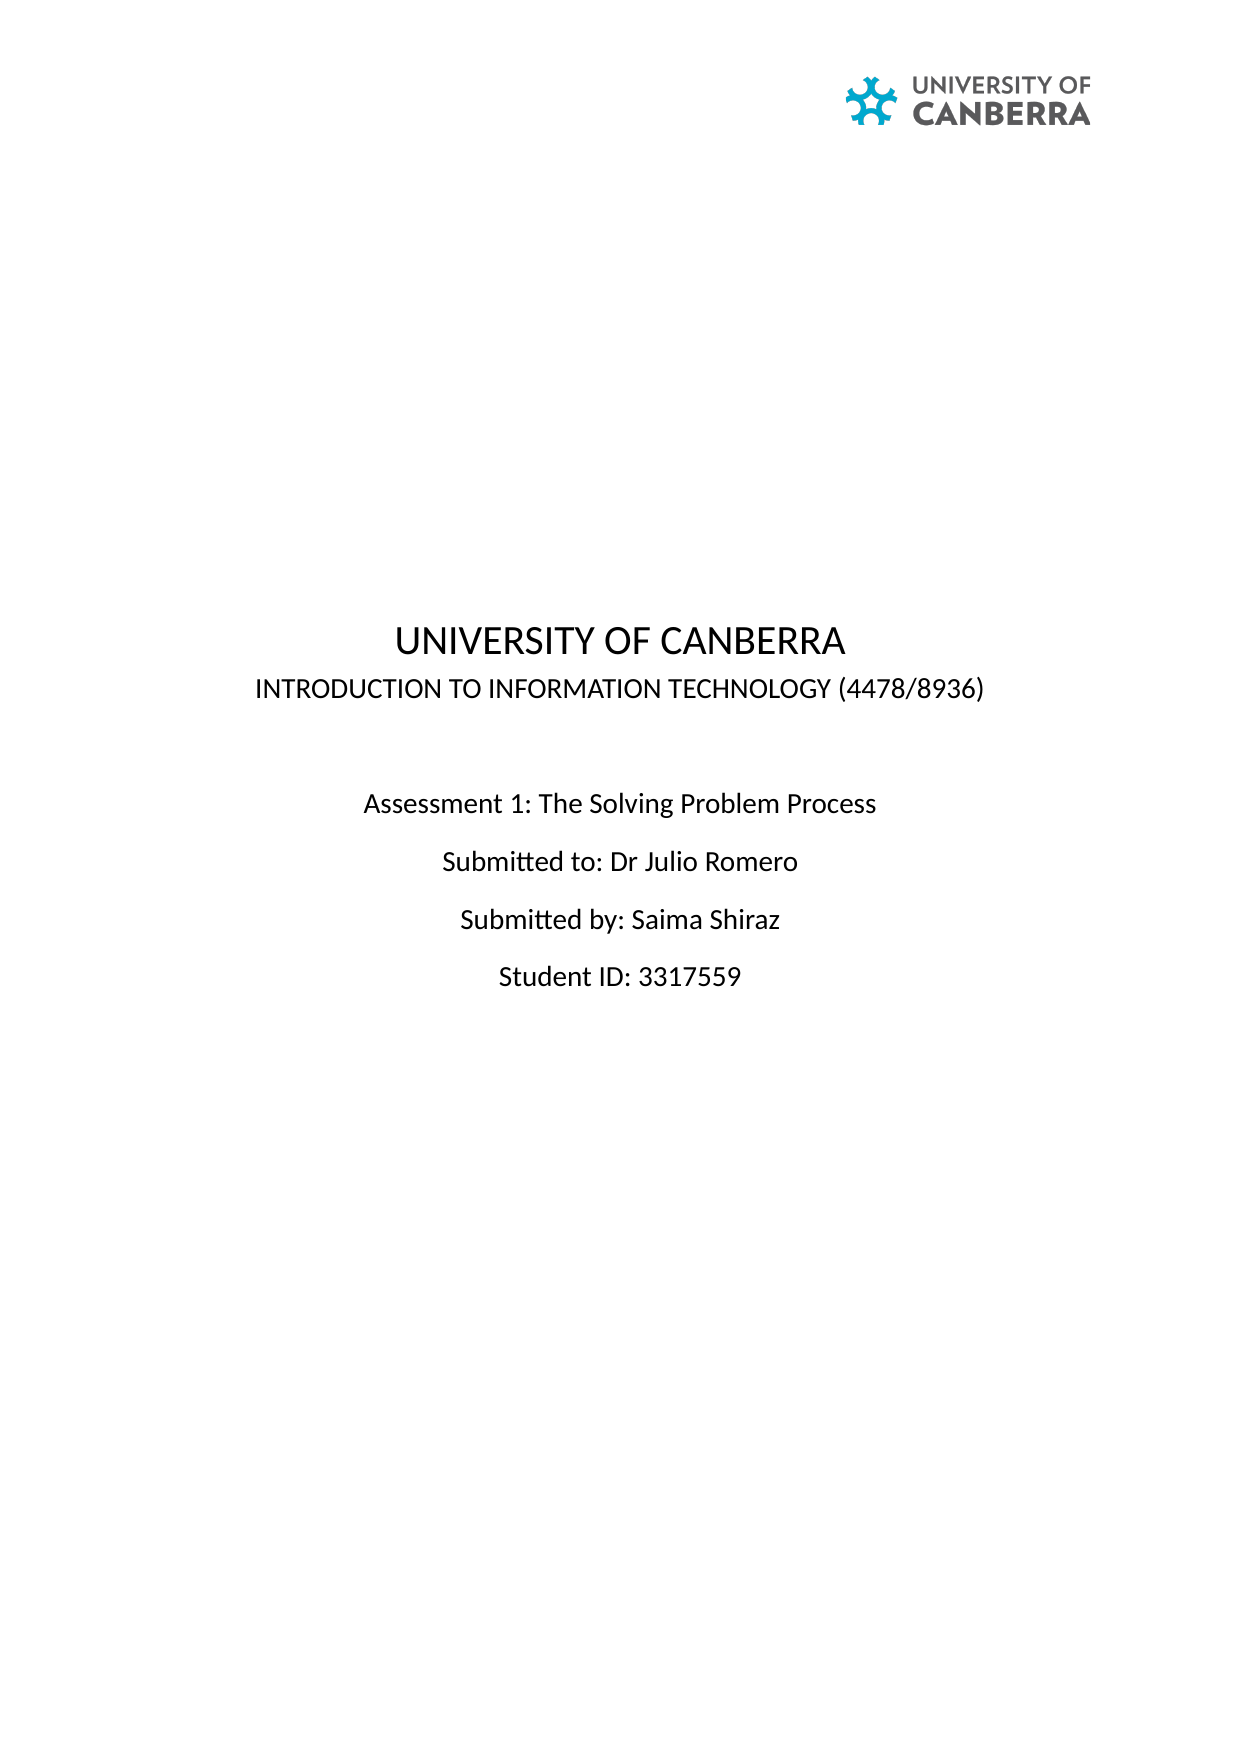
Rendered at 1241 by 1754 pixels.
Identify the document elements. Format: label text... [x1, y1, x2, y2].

text Submitted to: Dr Julio Romero [150, 843, 1090, 879]
text Student ID: 3317559 [150, 958, 1090, 994]
picture [845, 73, 1091, 130]
text Submitted by: Saima Shiraz [150, 901, 1090, 936]
text UNIVERSITY OF CANBERRA INTRODUCTION TO INFORMATION TECHNOLOGY (4478/8936) [150, 614, 1090, 706]
text Assessment 1: The Solving Problem Process [150, 786, 1090, 821]
picture [863, 93, 879, 108]
